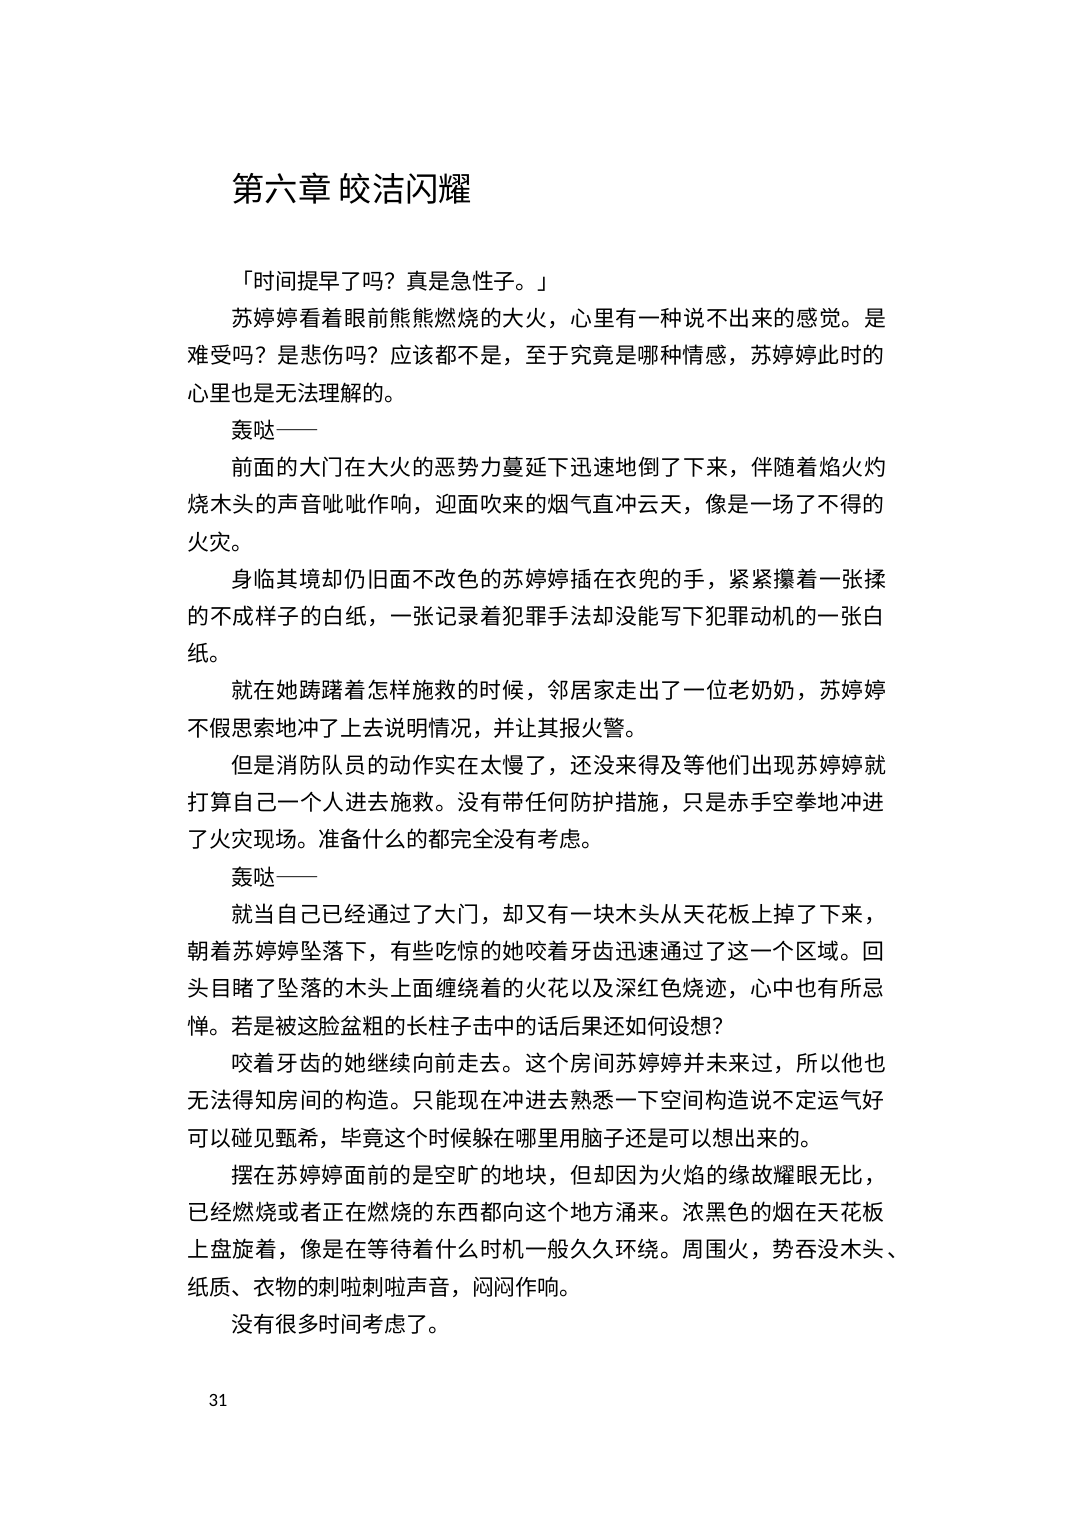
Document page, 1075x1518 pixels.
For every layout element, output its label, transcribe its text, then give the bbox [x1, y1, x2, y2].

text 轰哒—— [187, 412, 887, 445]
text 没有很多时间考虑了。 [187, 1306, 887, 1339]
text 苏婷婷看着眼前熊熊燃烧的大火，心里有一种说不出来的感觉。是难受吗？是悲伤吗？应该都不是，至于究竟是哪种情感，苏婷婷此时的心里也是无法理解的。 [187, 301, 887, 408]
text 就当自己已经通过了大门，却又有一块木头从天花板上掉了下来，朝着苏婷婷坠落下，有些吃惊的她咬着牙齿迅速通过了这一个区域。回头目睹了坠落的木头上面缠绕着的火花以及深红色烧迹，心中也有所忌惮。若是被这脸盆粗的长柱子击中的话后果还如何设想？ [187, 896, 887, 1041]
text 前面的大门在大火的恶势力蔓延下迅速地倒了下来，伴随着焰火灼烧木头的声音呲呲作响，迎面吹来的烟气直冲云天，像是一场了不得的火灾。 [187, 449, 887, 557]
text 就在她踌躇着怎样施救的时候，邻居家走出了一位老奶奶，苏婷婷不假思索地冲了上去说明情况，并让其报火警。 [187, 673, 887, 743]
text 第六章 皎洁闪耀 [187, 154, 887, 219]
text 身临其境却仍旧面不改色的苏婷婷插在衣兜的手，紧紧攥着一张揉的不成样子的白纸，一张记录着犯罪手法却没能写下犯罪动机的一张白纸。 [187, 561, 887, 668]
text 轰哒—— [187, 859, 887, 892]
text 咬着牙齿的她继续向前走去。这个房间苏婷婷并未来过，所以他也无法得知房间的构造。只能现在冲进去熟悉一下空间构造说不定运气好可以碰见甄希，毕竟这个时候躲在哪里用脑子还是可以想出来的。 [187, 1046, 887, 1153]
text 摆在苏婷婷面前的是空旷的地块，但却因为火焰的缘故耀眼无比，已经燃烧或者正在燃烧的东西都向这个地方涌来。浓黑色的烟在天花板上盘旋着，像是在等待着什么时机一般久久环绕。周围火，势吞没木头、纸质、衣物的刺啦刺啦声音，闷闷作响。 [187, 1157, 887, 1302]
text 「时间提早了吗？真是急性子。」 [187, 263, 887, 296]
text 但是消防队员的动作实在太慢了，还没来得及等他们出现苏婷婷就打算自己一个人进去施救。没有带任何防护措施，只是赤手空拳地冲进了火灾现场。准备什么的都完全没有考虑。 [187, 747, 887, 854]
